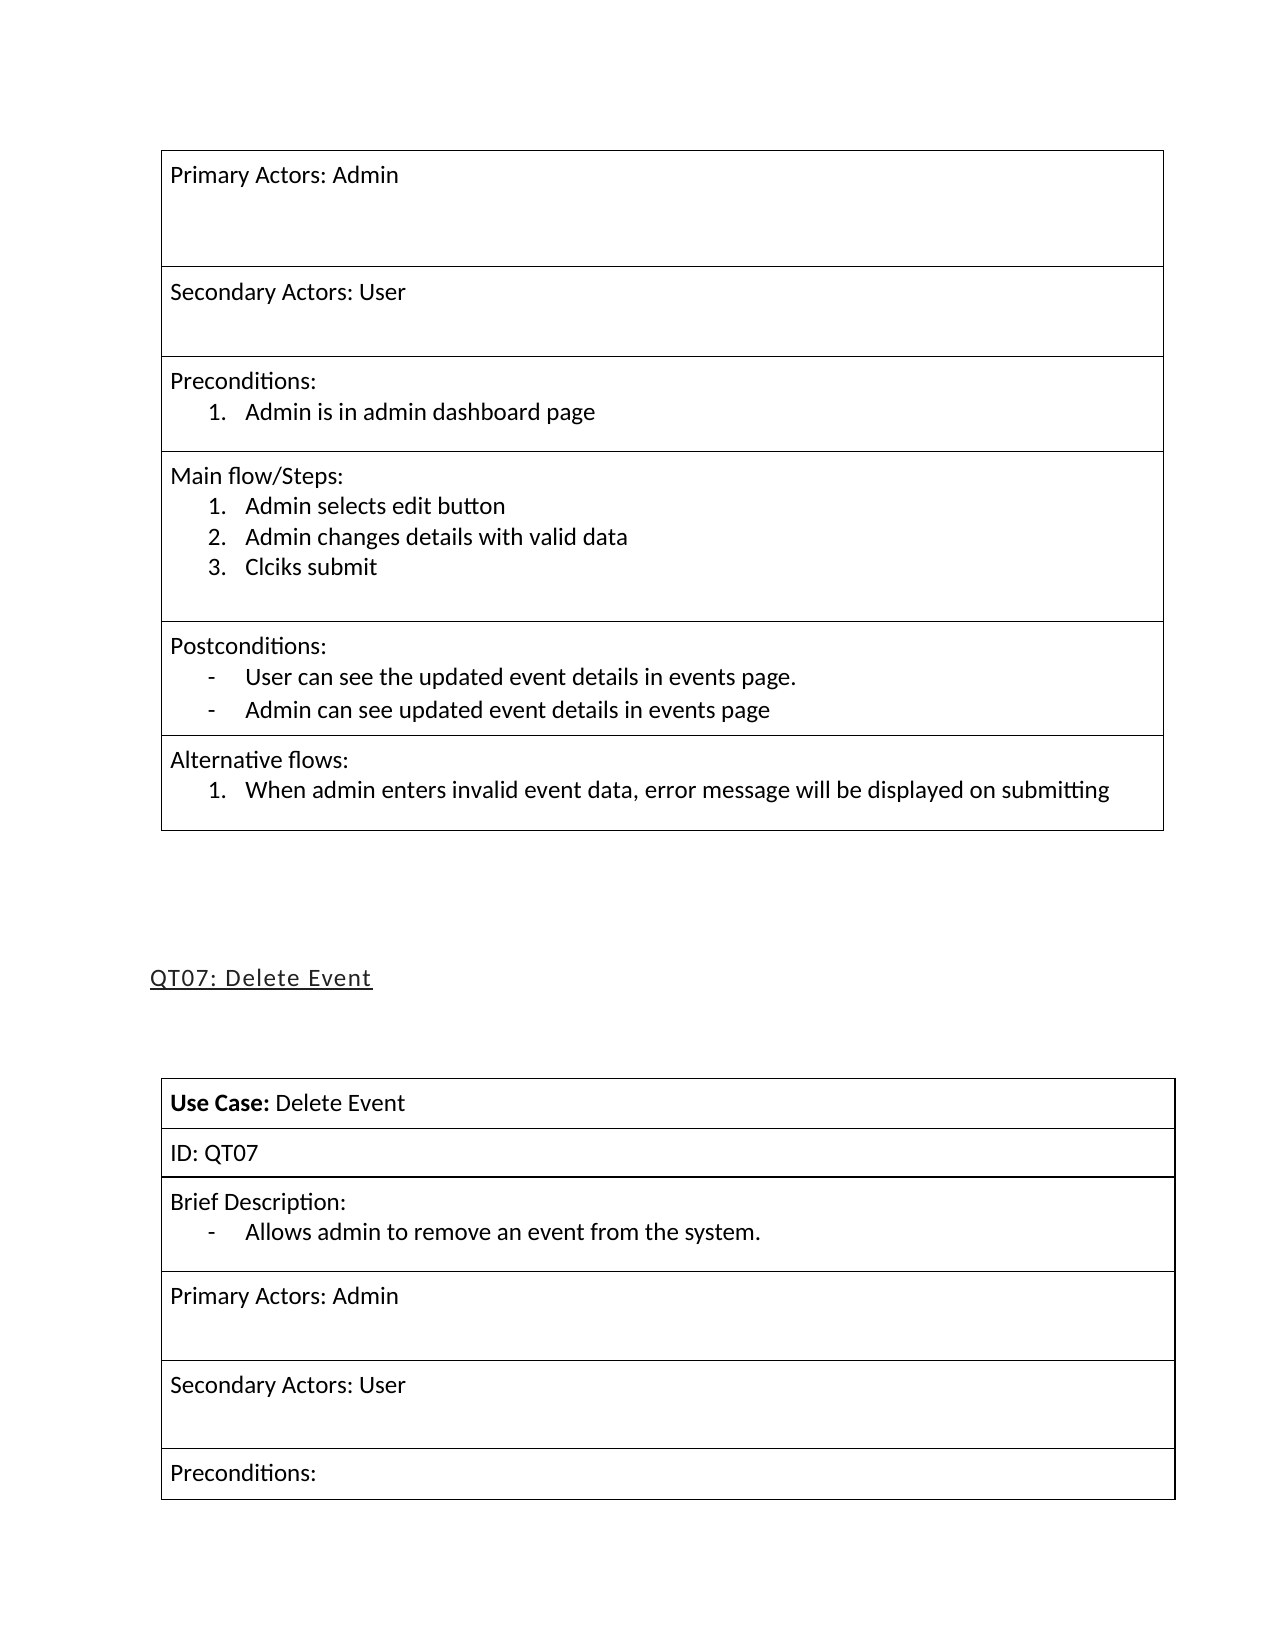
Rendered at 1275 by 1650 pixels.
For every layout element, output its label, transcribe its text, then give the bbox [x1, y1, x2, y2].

table_cell Brief Description: Allows admin to remove an event from the system. [162, 1178, 1174, 1271]
table_cell Secondary Actors: User [162, 1361, 1174, 1448]
table_cell ID: QT07 [162, 1129, 1174, 1176]
table_cell Secondary Actors: User [162, 267, 1163, 356]
table_cell Preconditions: Admin is in admin dashboard page [162, 357, 1163, 451]
table_cell Primary Actors: Admin [162, 1272, 1174, 1360]
table_cell Alternative flows: When admin enters invalid event data, error message will be displayed on submitting [162, 736, 1163, 829]
table_cell Main flow/Steps: Admin selects edit button Admin changes details with valid data Clciks submit [162, 452, 1163, 621]
table_cell Primary Actors: Admin [162, 151, 1163, 266]
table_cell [162, 1449, 1174, 1499]
table_cell Postconditions: User can see the updated event details in events page. Admin can see updated event details in events page [162, 622, 1163, 735]
text QT07: Delete Event [150, 962, 1125, 993]
table_header Use Case: Delete Event [162, 1079, 1174, 1128]
